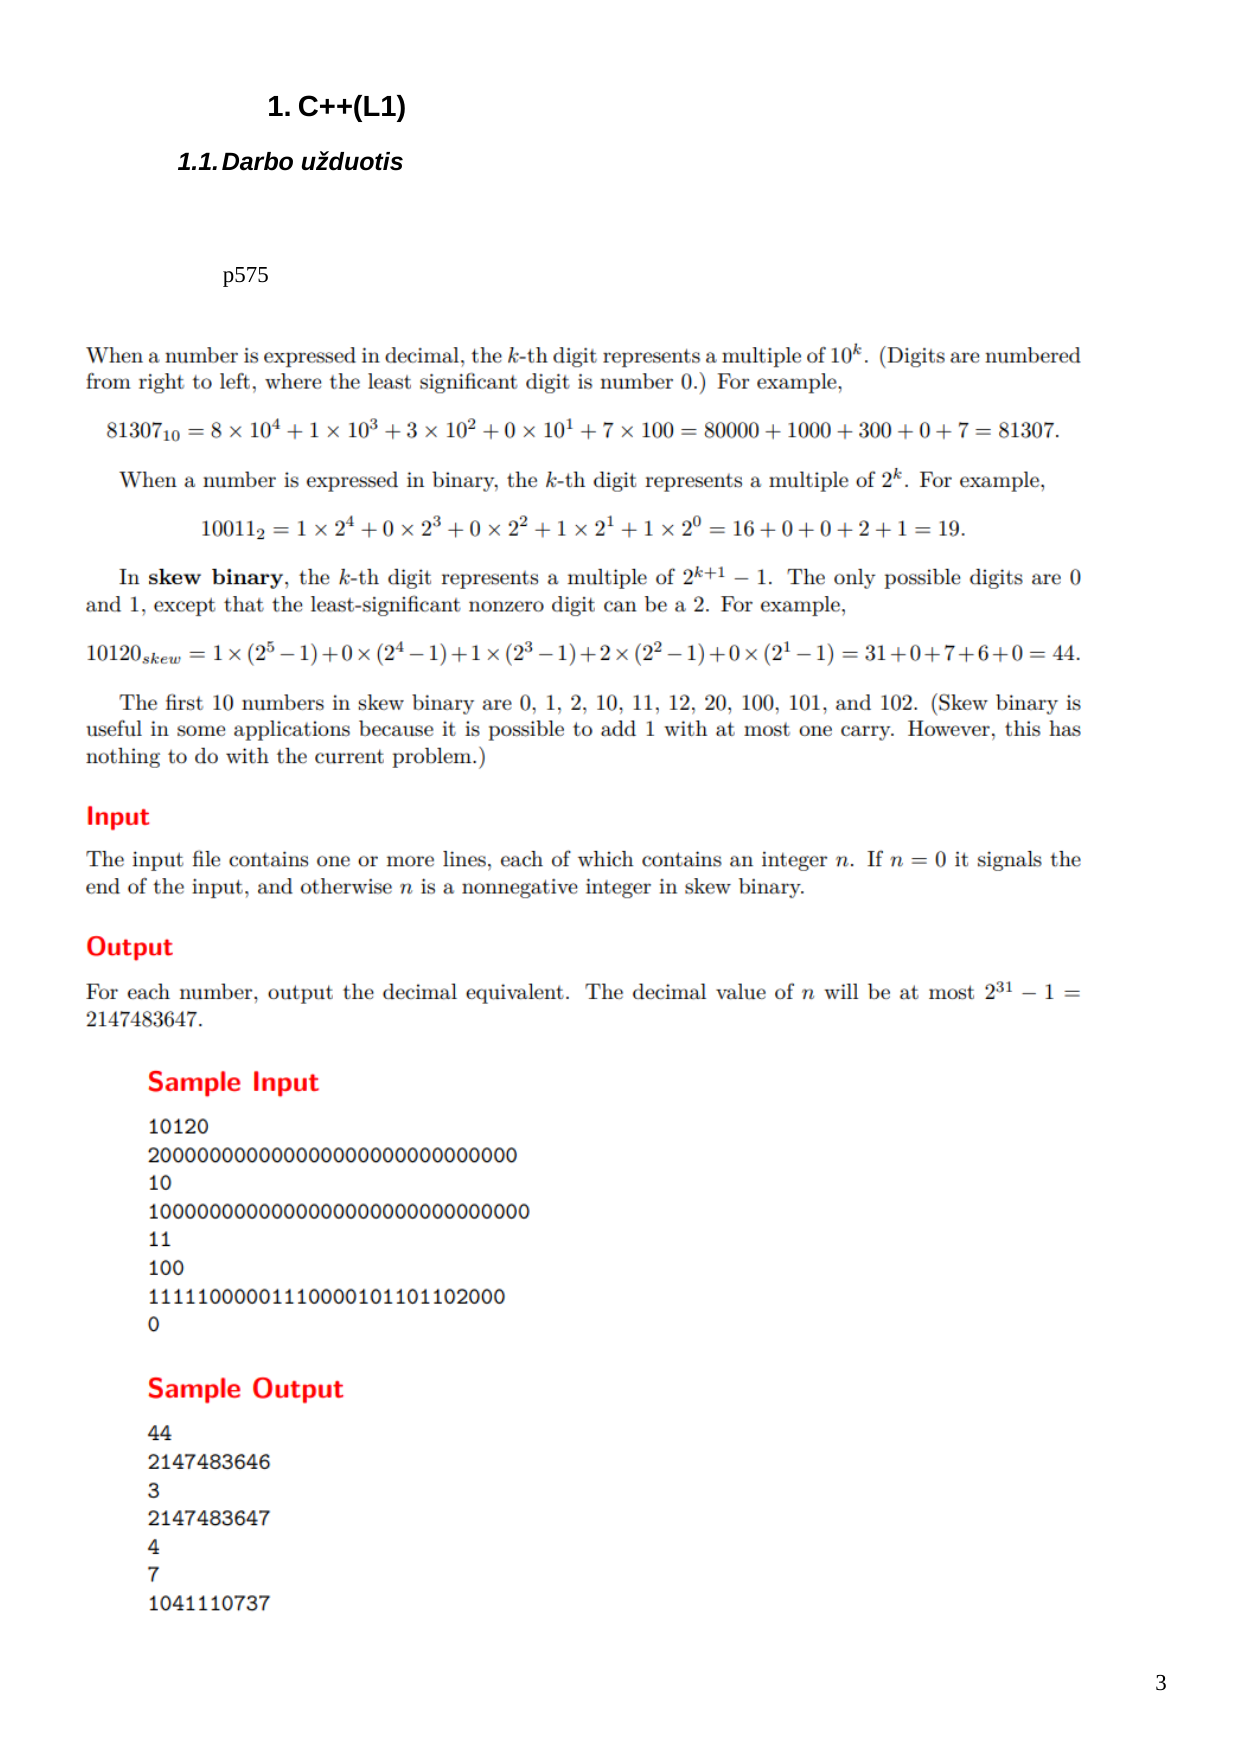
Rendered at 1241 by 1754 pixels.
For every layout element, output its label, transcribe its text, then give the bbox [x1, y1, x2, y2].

subtitle Darbo užduotis [177, 147, 1181, 176]
text p575 [148, 261, 1181, 288]
subtitle C++(L1) [192, 89, 1181, 122]
picture [66, 320, 1100, 1663]
